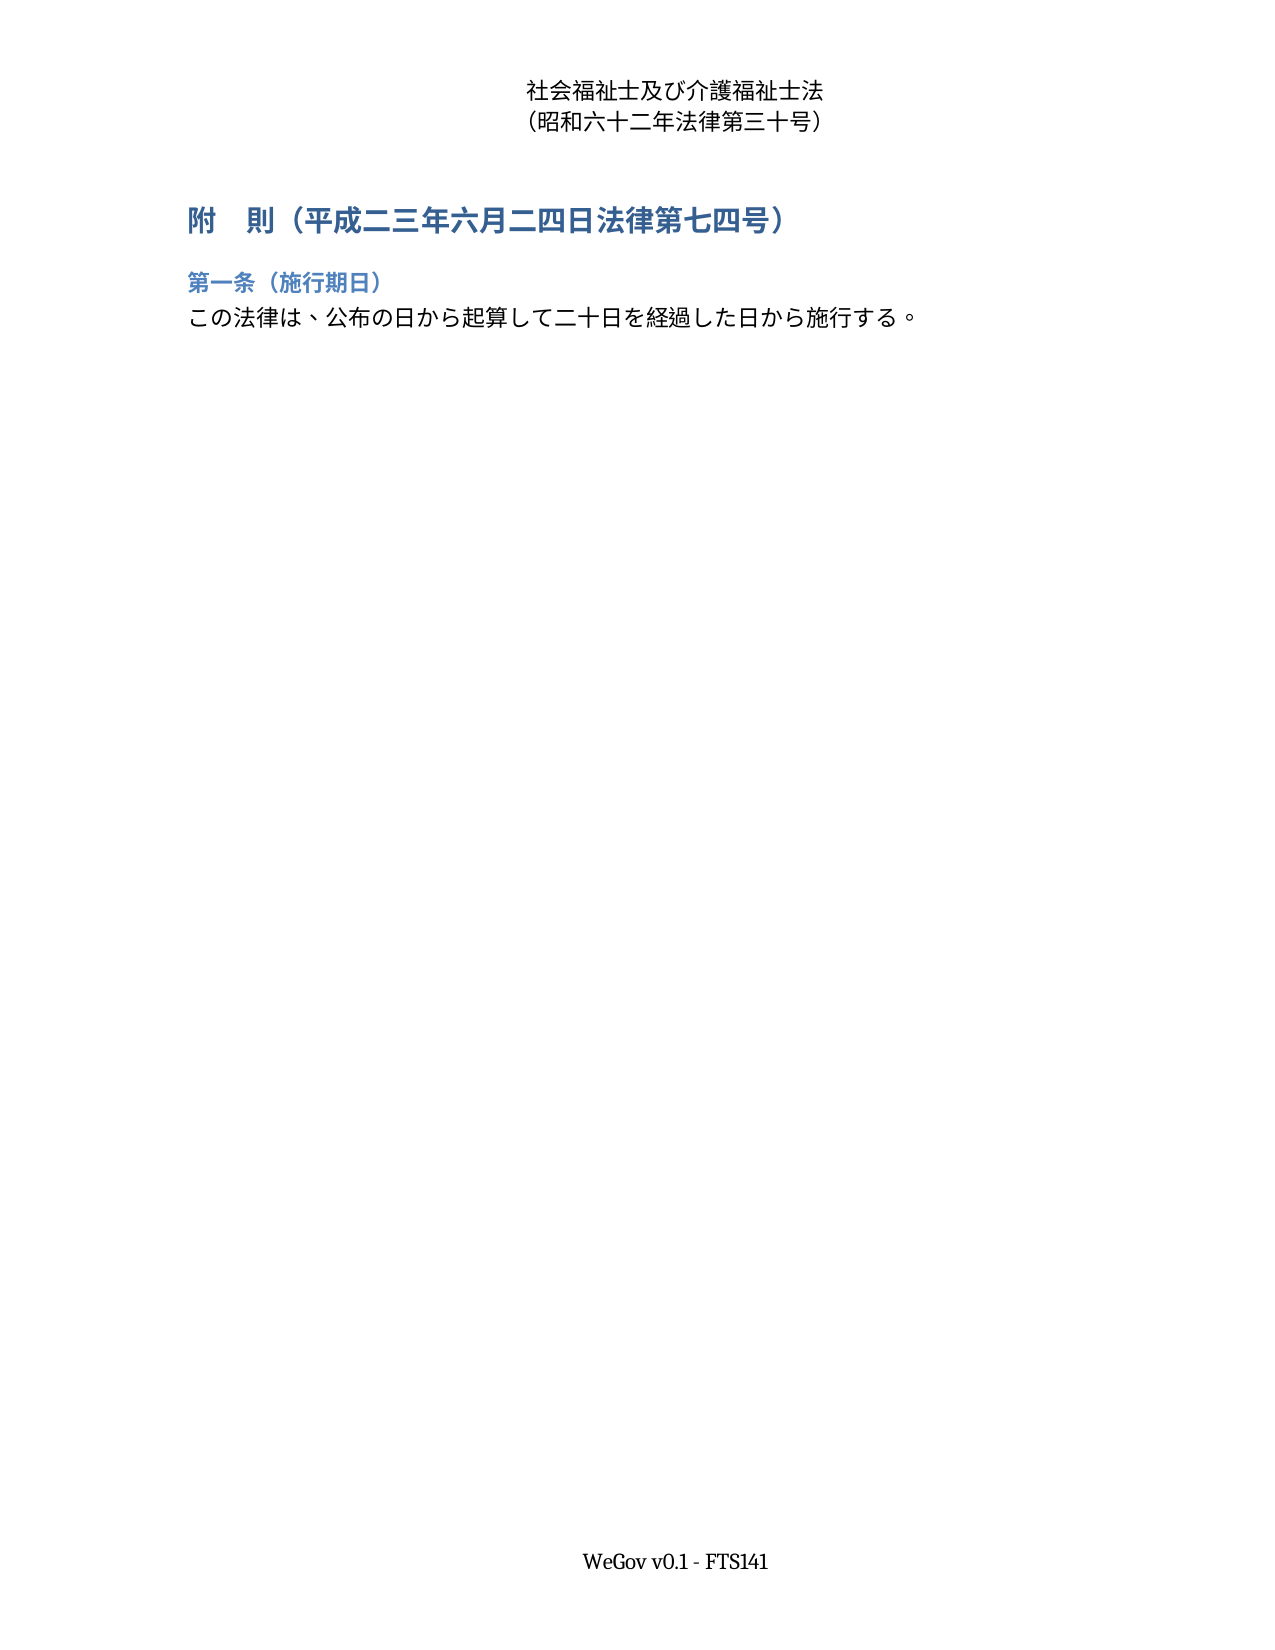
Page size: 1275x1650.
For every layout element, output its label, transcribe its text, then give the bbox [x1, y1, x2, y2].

text この法律は、公布の日から起算して二十日を経過した日から施行する。 [187, 302, 1087, 334]
subtitle 第一条（施行期日） [187, 266, 1087, 298]
subtitle 附 則（平成二三年六月二四日法律第七四号） [187, 200, 1087, 240]
